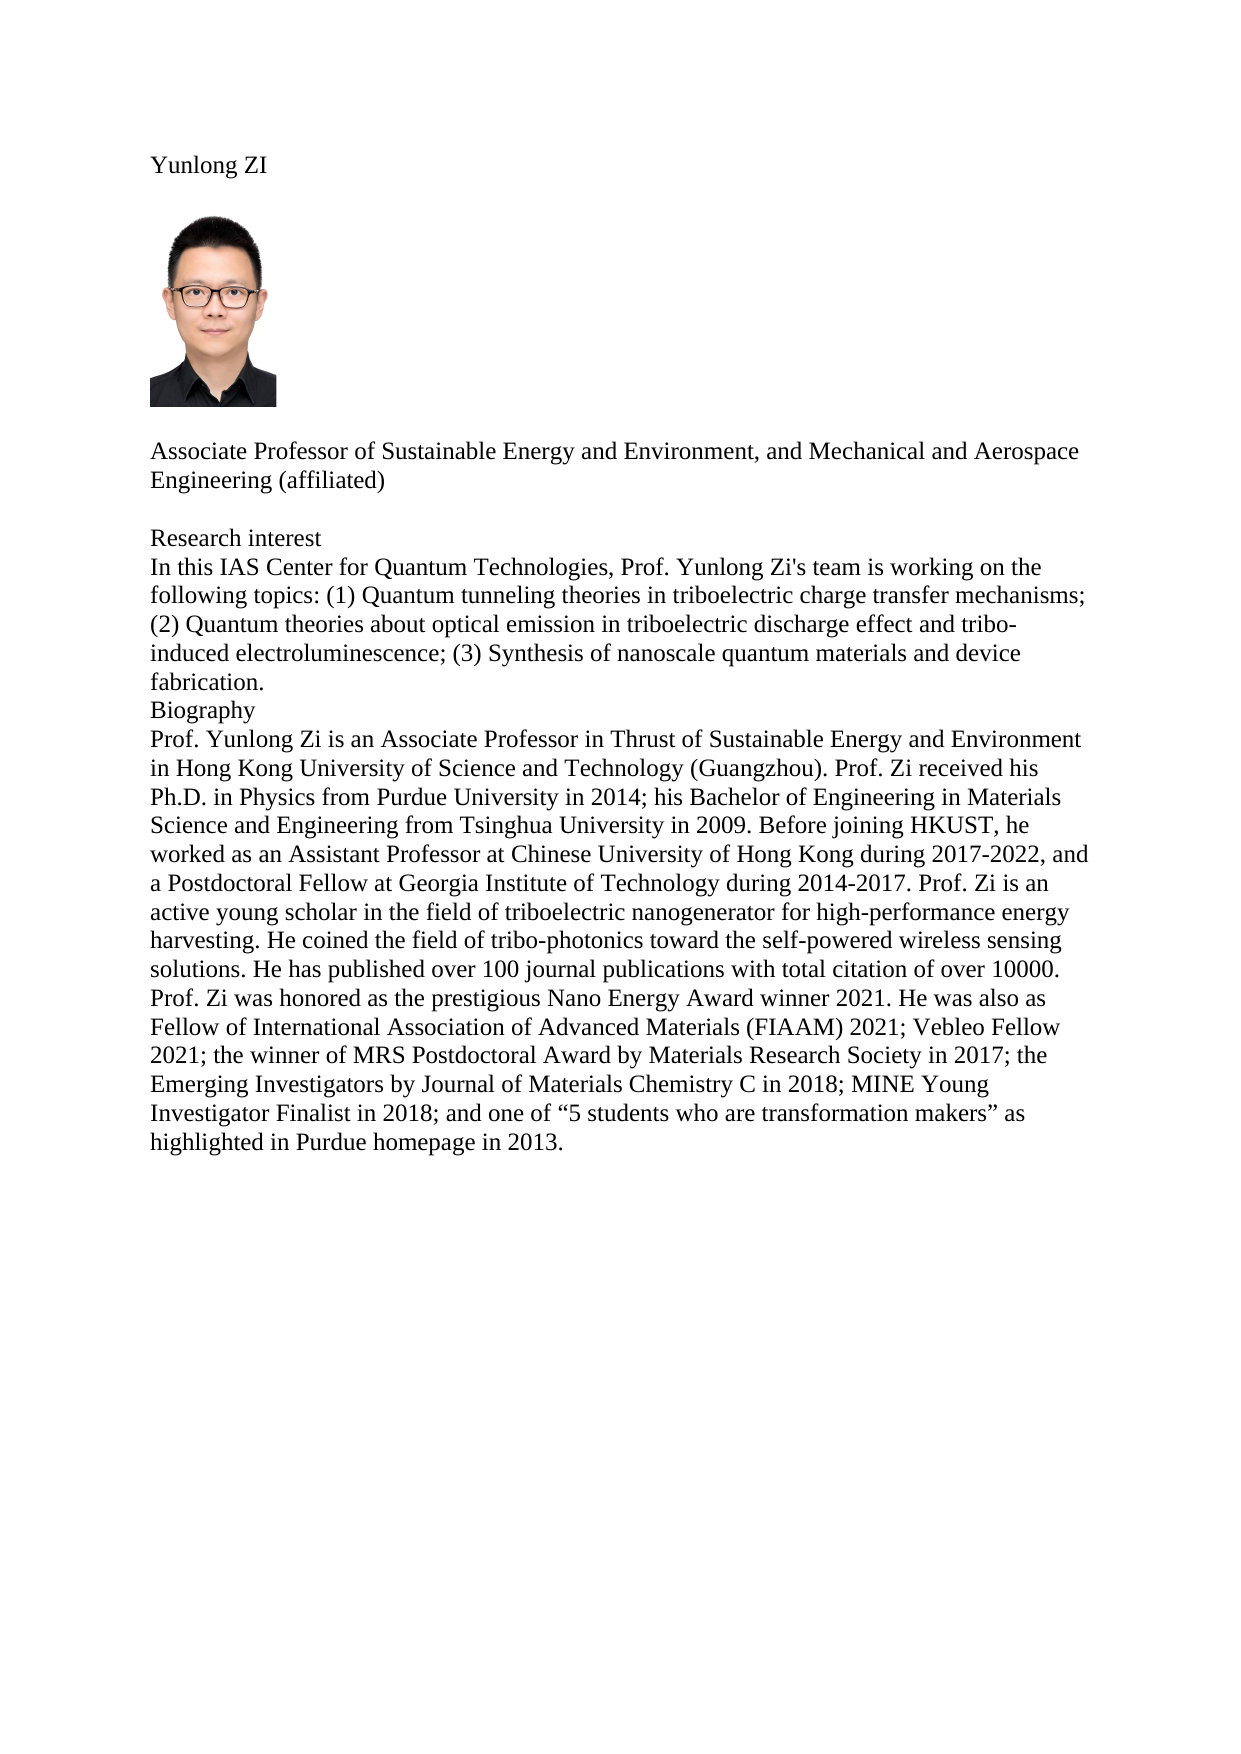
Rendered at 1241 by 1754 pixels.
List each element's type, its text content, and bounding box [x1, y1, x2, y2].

text Associate Professor of Sustainable Energy and Environment, and Mechanical and Aerospace Engineering (affiliated) [150, 436, 1090, 494]
text Prof. Yunlong Zi is an Associate Professor in Thrust of Sustainable Energy and Environment in Hong Kong University of Science and Technology (Guangzhou). Prof. Zi received his Ph.D. in Physics from Purdue University in 2014; his Bachelor of Engineering in Materials Science and Engineering from Tsinghua University in 2009. Before joining HKUST, he worked as an Assistant Professor at Chinese University of Hong Kong during 2017-2022, and a Postdoctoral Fellow at Georgia Institute of Technology during 2014-2017. Prof. Zi is an active young scholar in the field of triboelectric nanogenerator for high-performance energy harvesting. He coined the field of tribo-photonics toward the self-powered wireless sensing solutions. He has published over 100 journal publications with total citation of over 10000. Prof. Zi was honored as the prestigious Nano Energy Award winner 2021. He was also as Fellow of International Association of Advanced Materials (FIAAM) 2021; Vebleo Fellow 2021; the winner of MRS Postdoctoral Award by Materials Research Society in 2017; the Emerging Investigators by Journal of Materials Chemistry C in 2018; MINE Young Investigator Finalist in 2018; and one of “5 students who are transformation makers” as highlighted in Purdue homepage in 2013. [150, 724, 1090, 1155]
picture [150, 207, 277, 407]
text Biography [150, 695, 1090, 724]
text Research interest [150, 523, 1090, 552]
text In this IAS Center for Quantum Technologies, Prof. Yunlong Zi's team is working on the following topics: (1) Quantum tunneling theories in triboelectric charge transfer mechanisms; (2) Quantum theories about optical emission in triboelectric discharge effect and tribo-induced electroluminescence; (3) Synthesis of nanoscale quantum materials and device fabrication. [150, 552, 1090, 695]
text Yunlong ZI [150, 150, 1090, 179]
